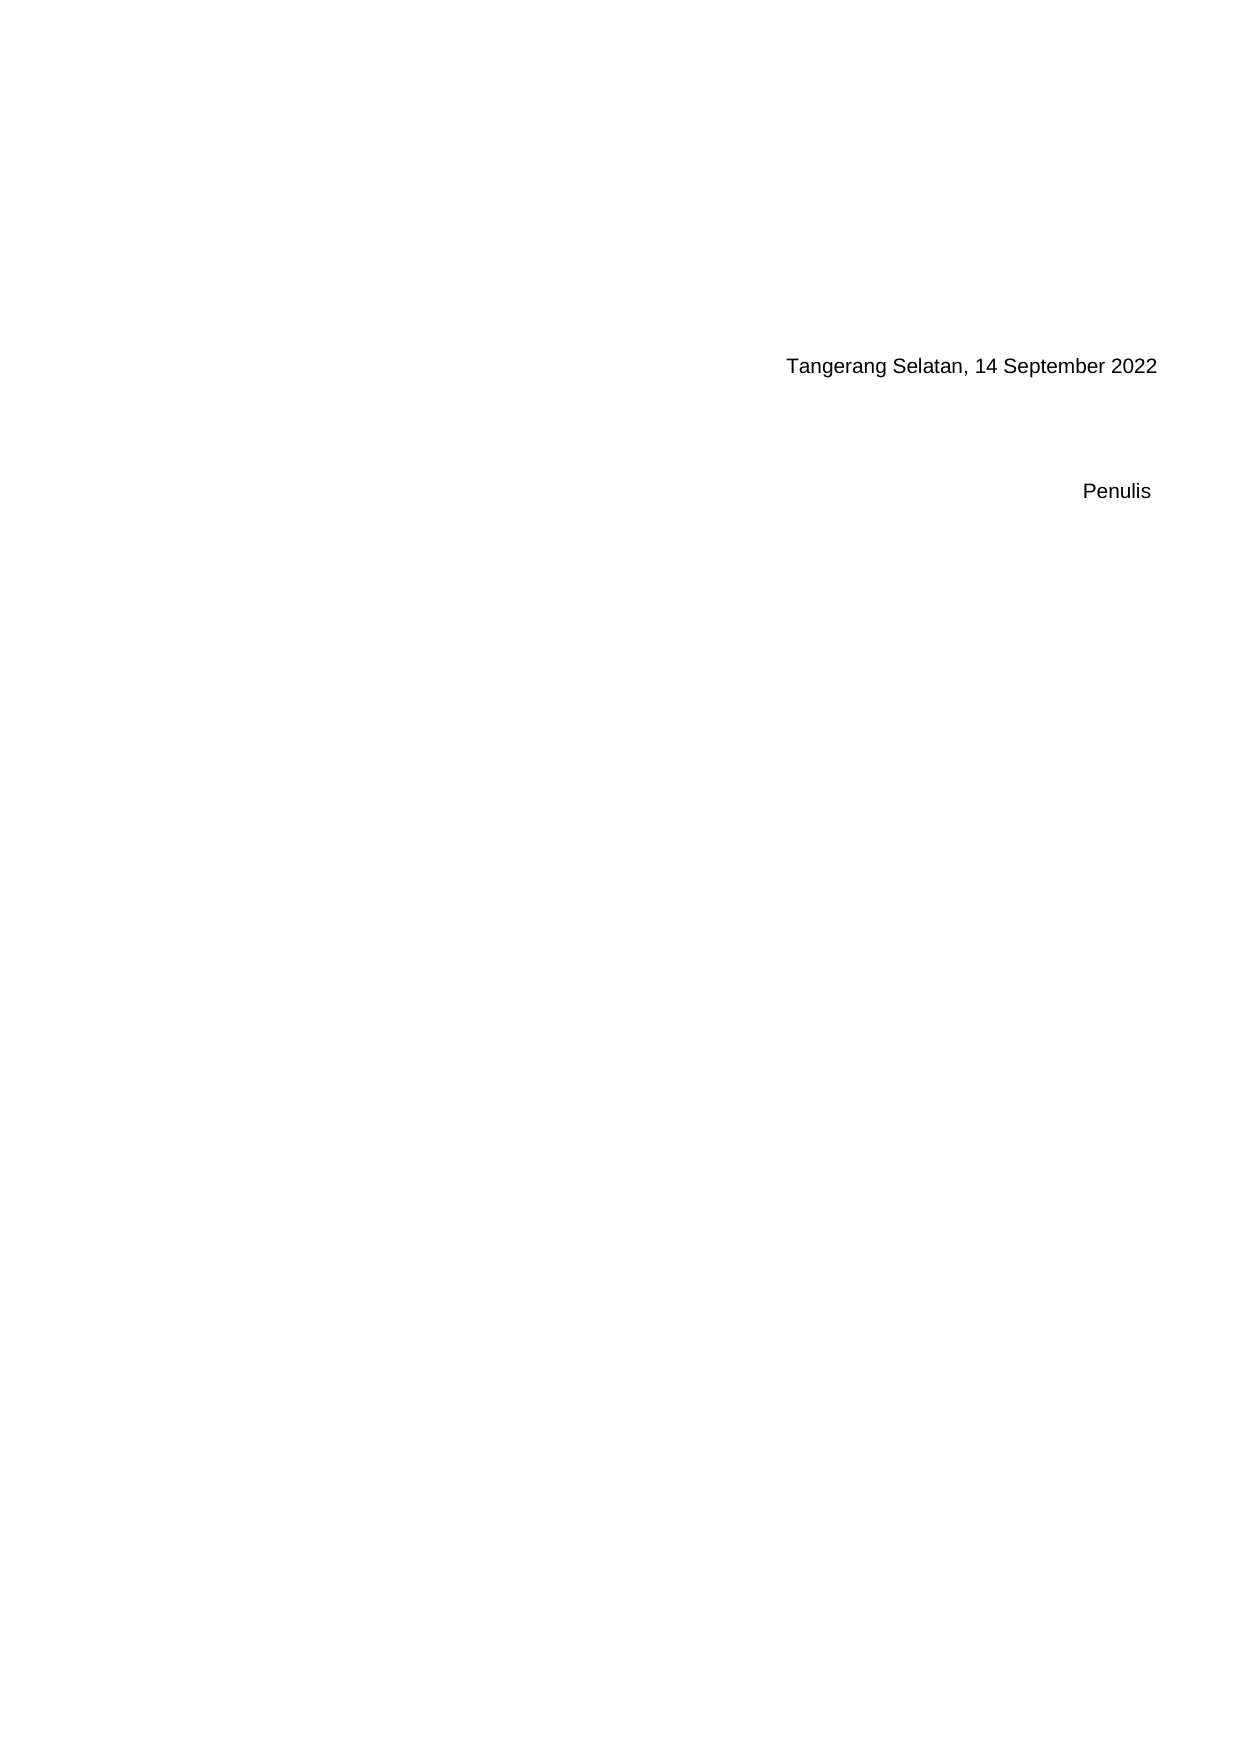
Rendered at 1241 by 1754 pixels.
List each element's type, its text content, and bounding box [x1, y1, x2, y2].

table_header Tangerang Selatan, 14 September 2022 [775, 354, 1173, 378]
table_header Penulis [1071, 479, 1174, 527]
